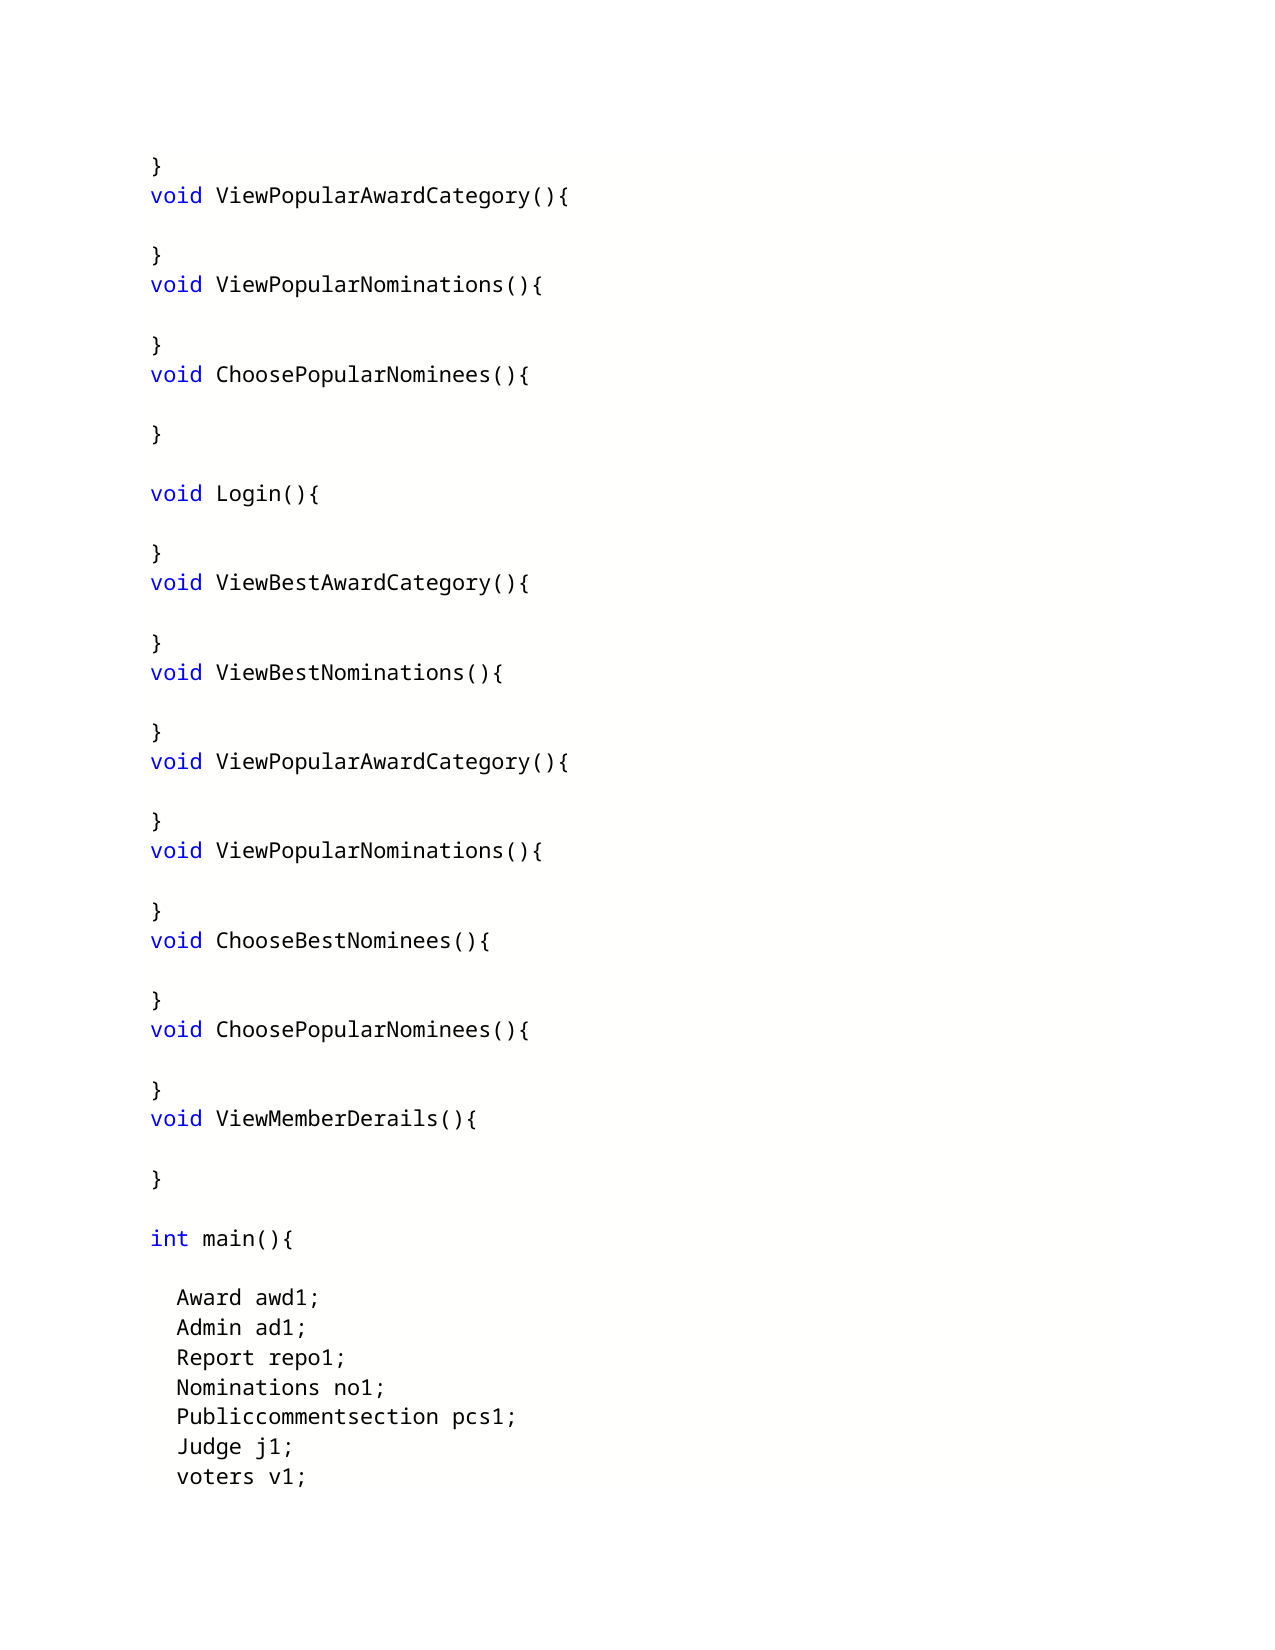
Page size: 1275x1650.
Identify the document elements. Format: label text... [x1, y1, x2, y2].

text void ViewBestAwardCategory(){ [150, 567, 1125, 597]
text } [150, 805, 1125, 835]
text } [150, 329, 1125, 358]
text void ViewPopularAwardCategory(){ [150, 746, 1125, 776]
text voters v1; [150, 1461, 1125, 1491]
text Report repo1; [150, 1342, 1125, 1371]
text Award awd1; [150, 1282, 1125, 1312]
text } [150, 418, 1125, 448]
text } [150, 537, 1125, 567]
text } [150, 150, 1125, 180]
text Publiccommentsection pcs1; [150, 1401, 1125, 1431]
text Nominations no1; [150, 1371, 1125, 1401]
text int main(){ [150, 1222, 1125, 1252]
text } [150, 895, 1125, 924]
text void ChooseBestNominees(){ [150, 924, 1125, 954]
text } [150, 984, 1125, 1014]
text void ViewMemberDerails(){ [150, 1103, 1125, 1133]
text } [150, 1073, 1125, 1103]
text } [150, 1163, 1125, 1193]
text } [150, 239, 1125, 269]
text void ChoosePopularNominees(){ [150, 358, 1125, 388]
text void ViewBestNominations(){ [150, 656, 1125, 686]
text Admin ad1; [150, 1312, 1125, 1342]
text Judge j1; [150, 1431, 1125, 1461]
text void Login(){ [150, 478, 1125, 507]
text } [150, 627, 1125, 656]
text void ViewPopularNominations(){ [150, 835, 1125, 865]
text void ViewPopularAwardCategory(){ [150, 180, 1125, 209]
text void ViewPopularNominations(){ [150, 269, 1125, 299]
text void ChoosePopularNominees(){ [150, 1014, 1125, 1044]
text } [150, 716, 1125, 746]
